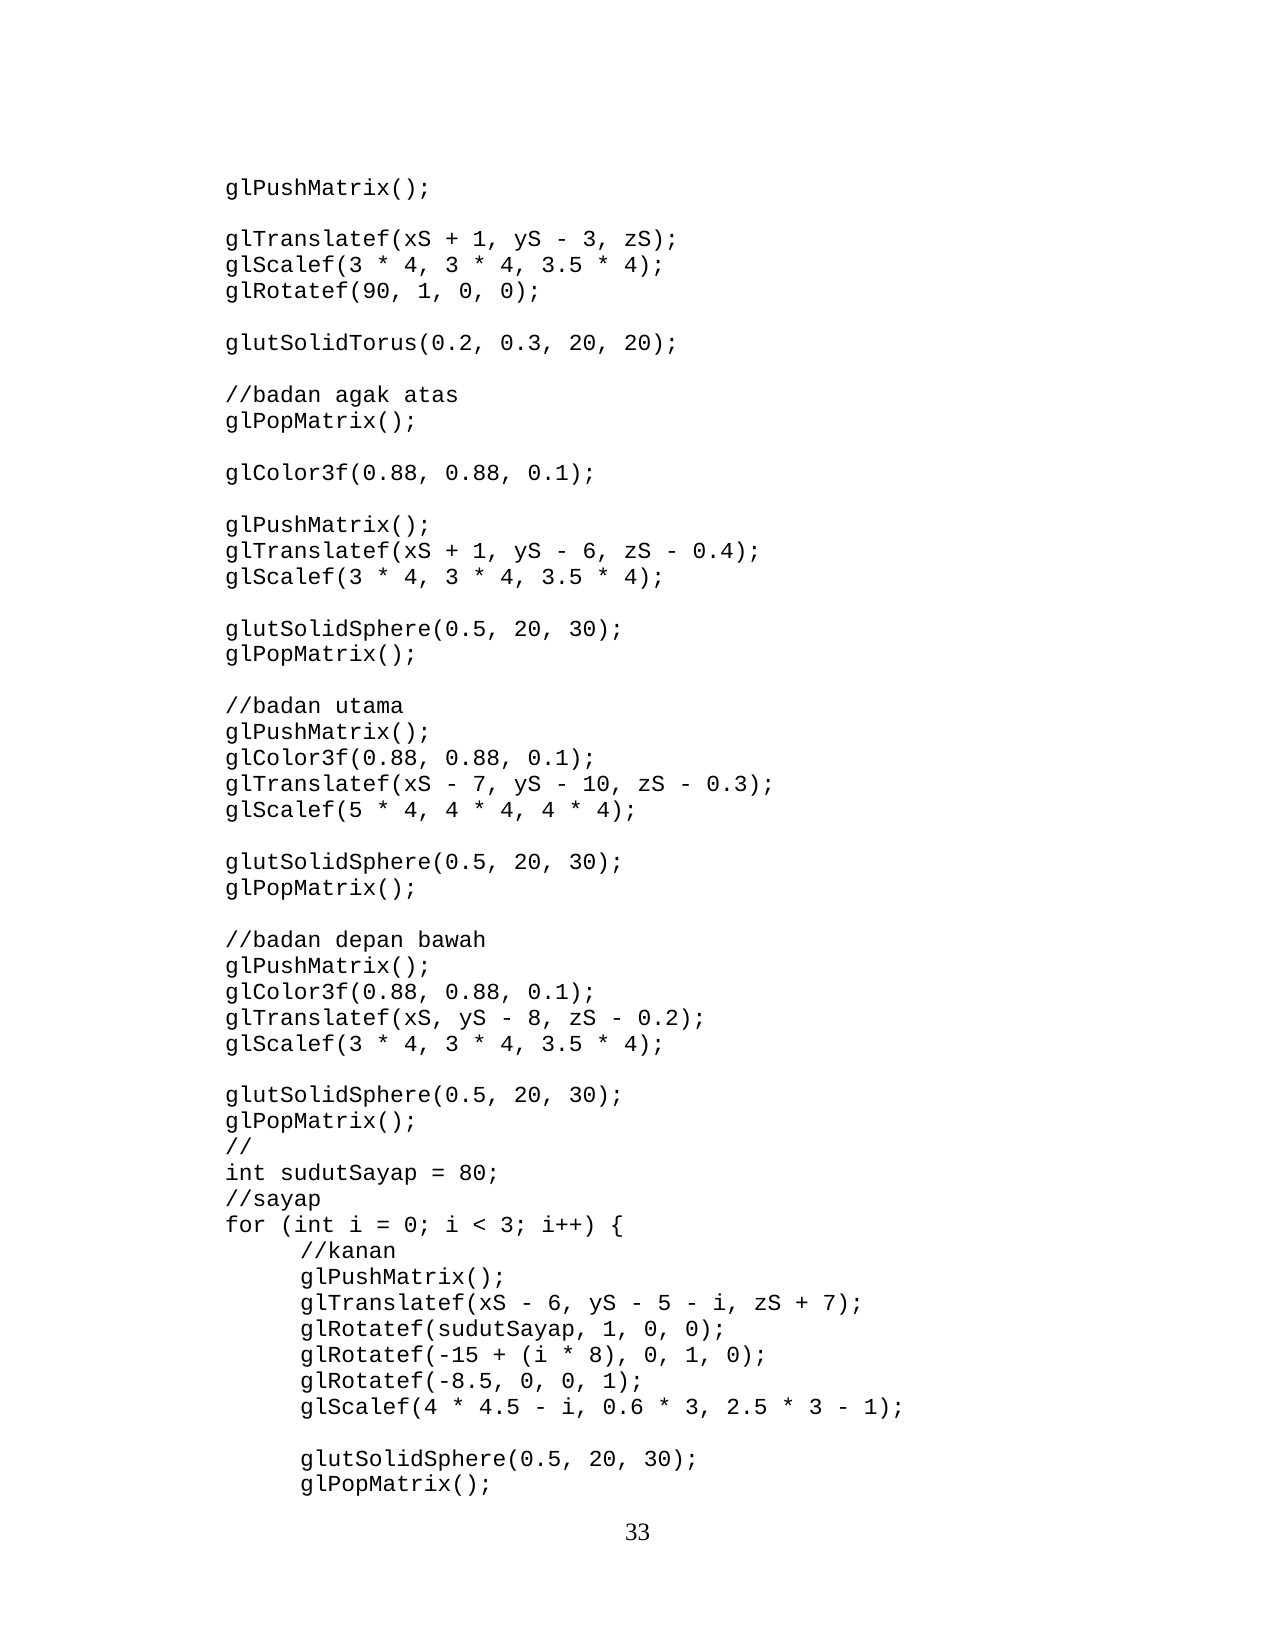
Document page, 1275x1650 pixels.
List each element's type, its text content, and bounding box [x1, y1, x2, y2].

text glPopMatrix(); [150, 1110, 1125, 1136]
text glRotatef(-15 + (i * 8), 0, 1, 0); [150, 1343, 1125, 1369]
text //badan utama [150, 695, 1125, 721]
text glTranslatef(xS - 7, yS - 10, zS - 0.3); [150, 772, 1125, 798]
text glPushMatrix(); [150, 1265, 1125, 1291]
text glPushMatrix(); [150, 176, 1125, 202]
text glutSolidTorus(0.2, 0.3, 20, 20); [150, 332, 1125, 357]
text glColor3f(0.88, 0.88, 0.1); [150, 461, 1125, 487]
text glPopMatrix(); [150, 409, 1125, 435]
text //sayap [150, 1187, 1125, 1213]
text glTranslatef(xS, yS - 8, zS - 0.2); [150, 1006, 1125, 1032]
text glColor3f(0.88, 0.88, 0.1); [150, 747, 1125, 772]
text glScalef(3 * 4, 3 * 4, 3.5 * 4); [150, 1032, 1125, 1058]
text glutSolidSphere(0.5, 20, 30); [150, 617, 1125, 643]
text glTranslatef(xS - 6, yS - 5 - i, zS + 7); [150, 1291, 1125, 1317]
text glScalef(3 * 4, 3 * 4, 3.5 * 4); [150, 254, 1125, 280]
text glPushMatrix(); [150, 721, 1125, 747]
text glRotatef(90, 1, 0, 0); [150, 280, 1125, 306]
text glRotatef(sudutSayap, 1, 0, 0); [150, 1317, 1125, 1343]
text glPopMatrix(); [150, 876, 1125, 902]
text int sudutSayap = 80; [150, 1162, 1125, 1187]
text //badan depan bawah [150, 928, 1125, 954]
text glPushMatrix(); [150, 954, 1125, 980]
text //badan agak atas [150, 383, 1125, 409]
text glRotatef(-8.5, 0, 0, 1); [150, 1369, 1125, 1395]
text glPopMatrix(); [150, 643, 1125, 669]
text //kanan [150, 1239, 1125, 1265]
text glutSolidSphere(0.5, 20, 30); [150, 850, 1125, 876]
text glTranslatef(xS + 1, yS - 3, zS); [150, 228, 1125, 254]
text glScalef(5 * 4, 4 * 4, 4 * 4); [150, 798, 1125, 824]
text for (int i = 0; i < 3; i++) { [150, 1213, 1125, 1239]
text glColor3f(0.88, 0.88, 0.1); [150, 980, 1125, 1006]
text glutSolidSphere(0.5, 20, 30); [150, 1447, 1125, 1473]
text glScalef(3 * 4, 3 * 4, 3.5 * 4); [150, 565, 1125, 591]
text glTranslatef(xS + 1, yS - 6, zS - 0.4); [150, 539, 1125, 565]
text glPopMatrix(); [150, 1473, 1125, 1499]
text // [150, 1136, 1125, 1162]
text glScalef(4 * 4.5 - i, 0.6 * 3, 2.5 * 3 - 1); [150, 1395, 1125, 1421]
text glPushMatrix(); [150, 513, 1125, 539]
text glutSolidSphere(0.5, 20, 30); [150, 1084, 1125, 1110]
